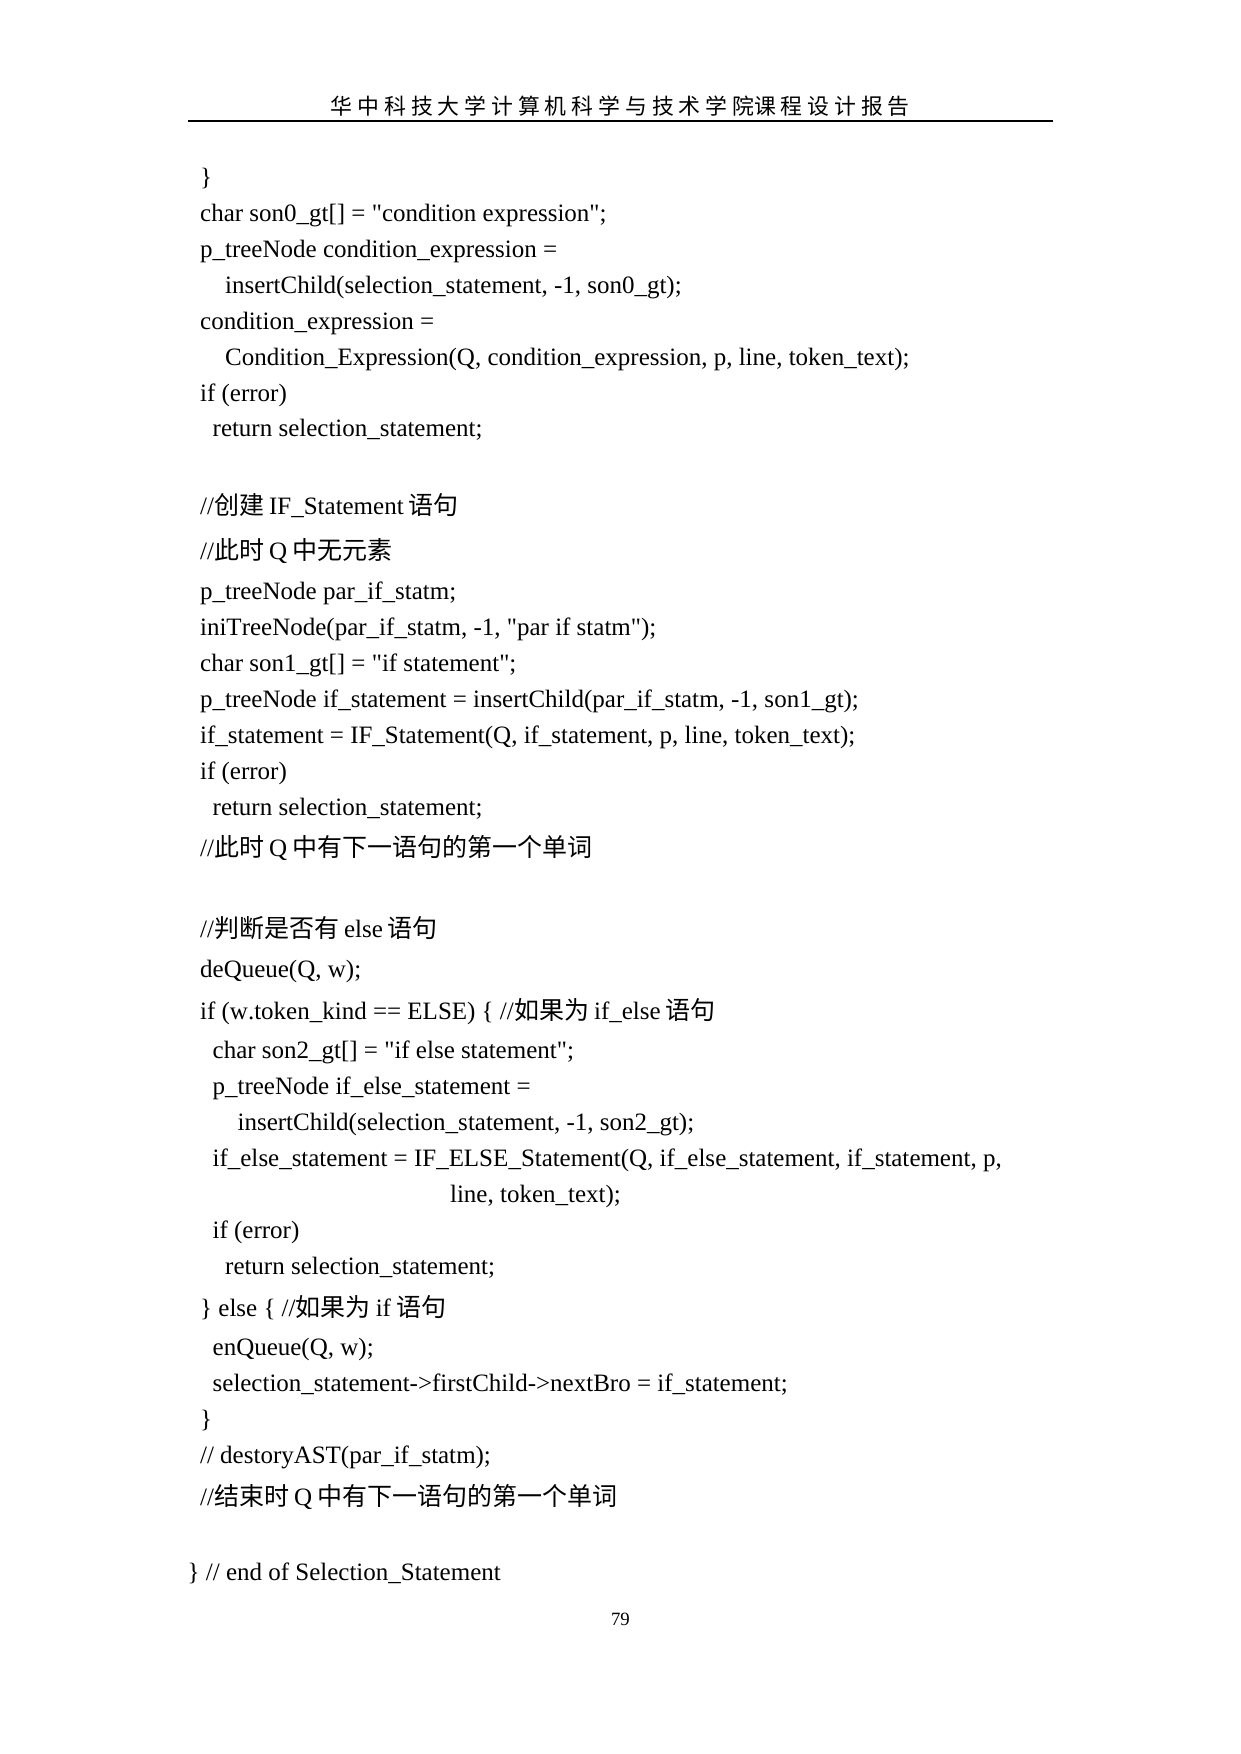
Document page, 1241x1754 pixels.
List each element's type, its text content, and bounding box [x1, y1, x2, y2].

text //创建IF_Statement语句 [187, 485, 1053, 522]
text if (error) [187, 1215, 1053, 1244]
text char son0_gt[] = "condition expression"; [187, 198, 1053, 227]
text p_treeNode par_if_statm; [187, 576, 1053, 605]
text return selection_statement; [187, 413, 1053, 442]
text } // end of Selection_Statement [187, 1557, 1053, 1586]
text deQueue(Q, w); [187, 954, 1053, 983]
text insertChild(selection_statement, -1, son2_gt); [187, 1107, 1053, 1136]
text //判断是否有else语句 [187, 909, 1053, 945]
text if (error) [187, 378, 1053, 406]
text //结束时Q中有下一语句的第一个单词 [187, 1476, 1053, 1512]
text if_statement = IF_Statement(Q, if_statement, p, line, token_text); [187, 720, 1053, 748]
text } [187, 1404, 1053, 1433]
text p_treeNode if_statement = insertChild(par_if_statm, -1, son1_gt); [187, 684, 1053, 713]
text //此时Q中无元素 [187, 531, 1053, 567]
text char son1_gt[] = "if statement"; [187, 648, 1053, 677]
text } else { //如果为if语句 [187, 1287, 1053, 1323]
text if_else_statement = IF_ELSE_Statement(Q, if_else_statement, if_statement, p, [187, 1143, 1053, 1172]
text enQueue(Q, w); [187, 1332, 1053, 1361]
text return selection_statement; [187, 792, 1053, 820]
text } [187, 162, 1053, 191]
text // destoryAST(par_if_statm); [187, 1440, 1053, 1469]
text Condition_Expression(Q, condition_expression, p, line, token_text); [187, 342, 1053, 370]
text //此时Q中有下一语句的第一个单词 [187, 828, 1053, 864]
text p_treeNode if_else_statement = [187, 1071, 1053, 1100]
text selection_statement->firstChild->nextBro = if_statement; [187, 1368, 1053, 1397]
text if (w.token_kind == ELSE) { //如果为if_else语句 [187, 990, 1053, 1026]
text line, token_text); [187, 1179, 1053, 1208]
text condition_expression = [187, 306, 1053, 334]
text iniTreeNode(par_if_statm, -1, "par if statm"); [187, 612, 1053, 641]
text p_treeNode condition_expression = [187, 234, 1053, 263]
text char son2_gt[] = "if else statement"; [187, 1035, 1053, 1064]
text insertChild(selection_statement, -1, son0_gt); [187, 270, 1053, 298]
text return selection_statement; [187, 1251, 1053, 1280]
text if (error) [187, 756, 1053, 784]
